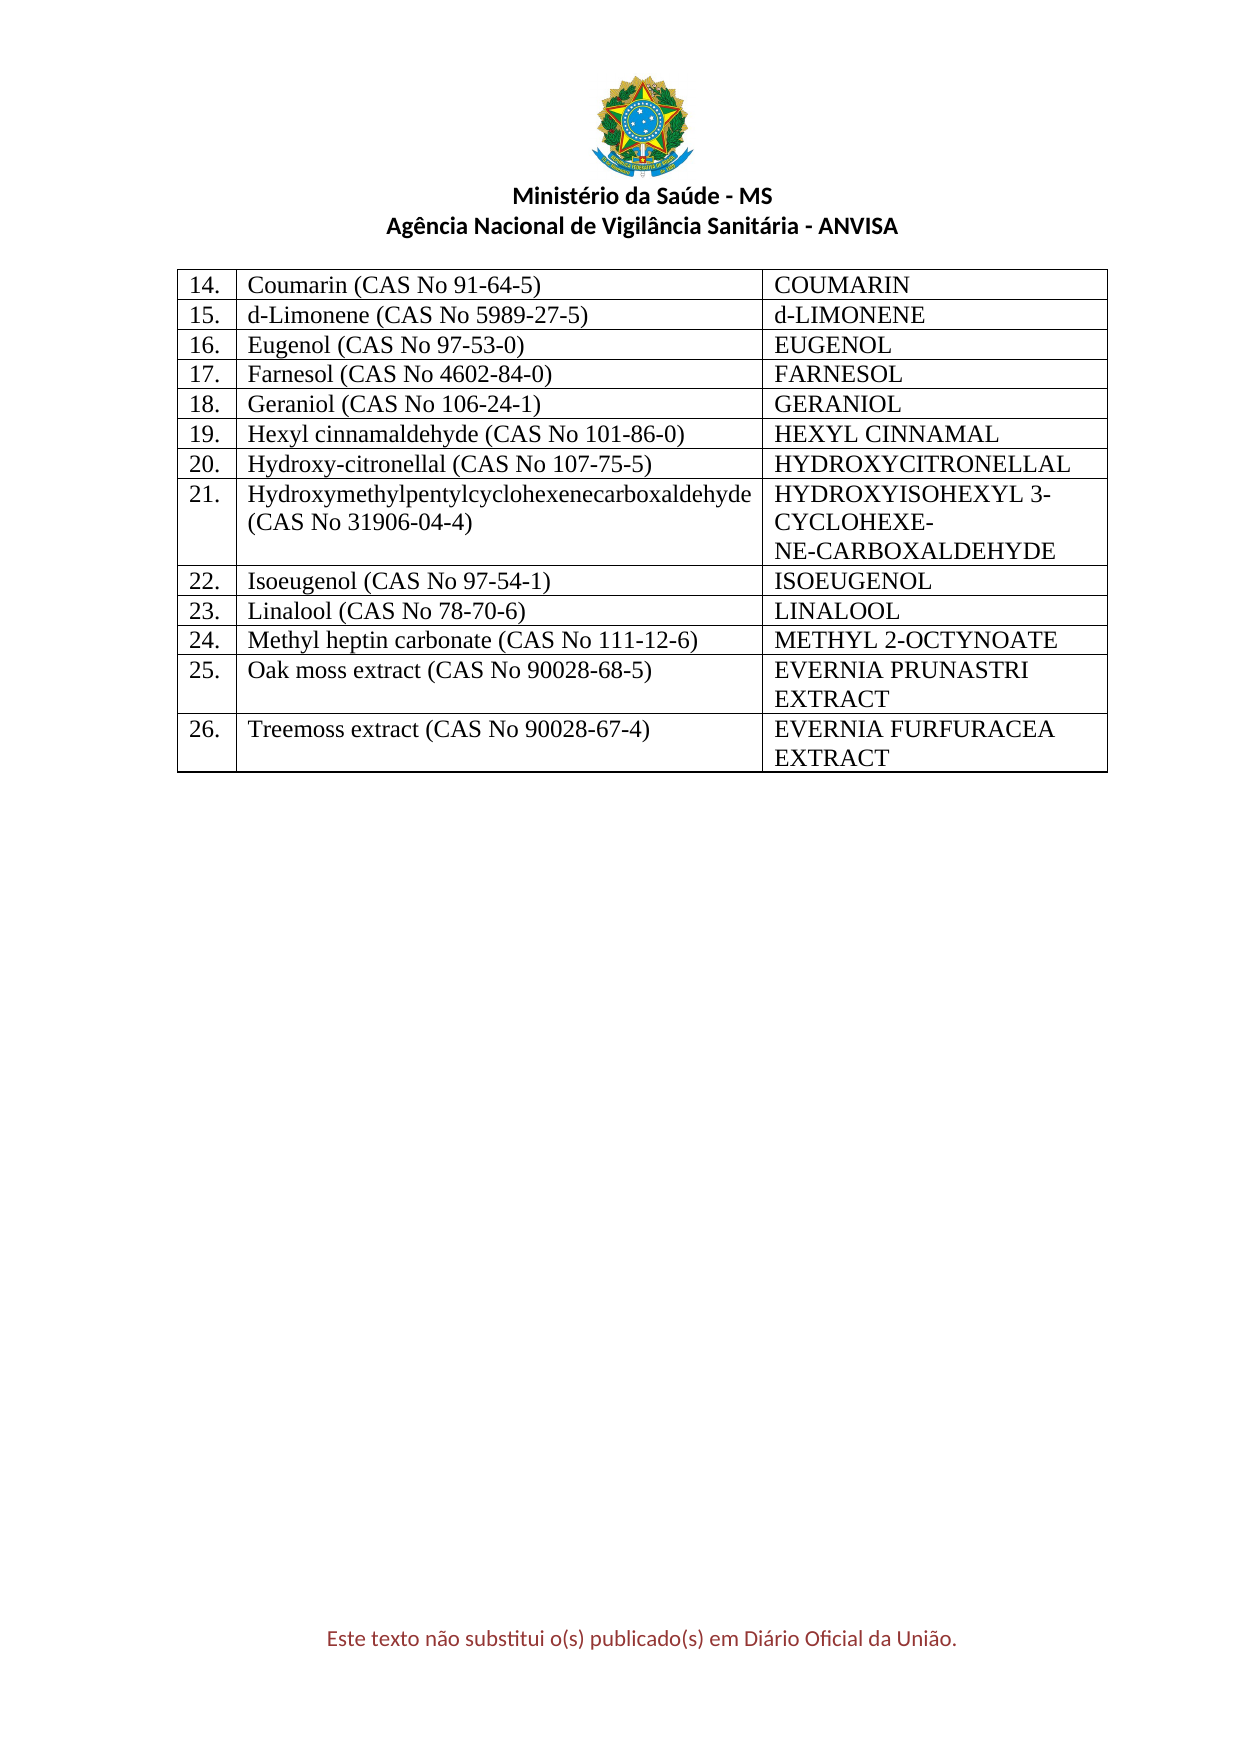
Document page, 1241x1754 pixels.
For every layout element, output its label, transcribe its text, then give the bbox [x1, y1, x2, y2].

table_cell COUMARIN [763, 270, 1107, 299]
table_cell EVERNIA FURFURACEA EXTRACT [763, 714, 1107, 771]
table_cell Geraniol (CAS No 106-24-1) [237, 389, 762, 418]
table_cell 19. [178, 419, 236, 448]
table_cell ISOEUGENOL [763, 566, 1107, 595]
table_cell d-Limonene (CAS No 5989-27-5) [237, 300, 762, 329]
picture [588, 73, 697, 180]
table_cell FARNESOL [763, 360, 1107, 388]
table_cell HYDROXYISOHEXYL 3- CYCLOHEXE- NE-CARBOXALDEHYDE [763, 479, 1107, 565]
table_cell 24. [178, 626, 236, 654]
table_cell EUGENOL [763, 330, 1107, 358]
table_cell 14. [178, 270, 236, 299]
table_cell 21. [178, 479, 236, 565]
table_cell 15. [178, 300, 236, 329]
table_cell HEXYL CINNAMAL [763, 419, 1107, 448]
table_cell 23. [178, 596, 236, 624]
table_cell Farnesol (CAS No 4602-84-0) [237, 360, 762, 388]
table_cell 25. [178, 655, 236, 713]
table_cell Hydroxy-citronellal (CAS No 107-75-5) [237, 449, 762, 478]
table_cell Methyl heptin carbonate (CAS No 111-12-6) [237, 626, 762, 654]
table_cell Isoeugenol (CAS No 97-54-1) [237, 566, 762, 595]
table_cell d-LIMONENE [763, 300, 1107, 329]
table_cell 18. [178, 389, 236, 418]
table_cell 26. [178, 714, 236, 771]
table_cell LINALOOL [763, 596, 1107, 624]
table_cell EVERNIA PRUNASTRI EXTRACT [763, 655, 1107, 713]
table_cell Oak moss extract (CAS No 90028-68-5) [237, 655, 762, 713]
table_cell Treemoss extract (CAS No 90028-67-4) [237, 714, 762, 771]
table_cell HYDROXYCITRONELLAL [763, 449, 1107, 478]
table_cell Coumarin (CAS No 91-64-5) [237, 270, 762, 299]
table_cell 16. [178, 330, 236, 358]
table_cell 20. [178, 449, 236, 478]
table_cell Hydroxymethylpentylcyclohexenecarboxaldehyde (CAS No 31906-04-4) [237, 479, 762, 565]
table_cell Linalool (CAS No 78-70-6) [237, 596, 762, 624]
table_cell METHYL 2-OCTYNOATE [763, 626, 1107, 654]
table_cell Hexyl cinnamaldehyde (CAS No 101-86-0) [237, 419, 762, 448]
table_cell Eugenol (CAS No 97-53-0) [237, 330, 762, 358]
table_cell 22. [178, 566, 236, 595]
table_cell GERANIOL [763, 389, 1107, 418]
table_cell 17. [178, 360, 236, 388]
